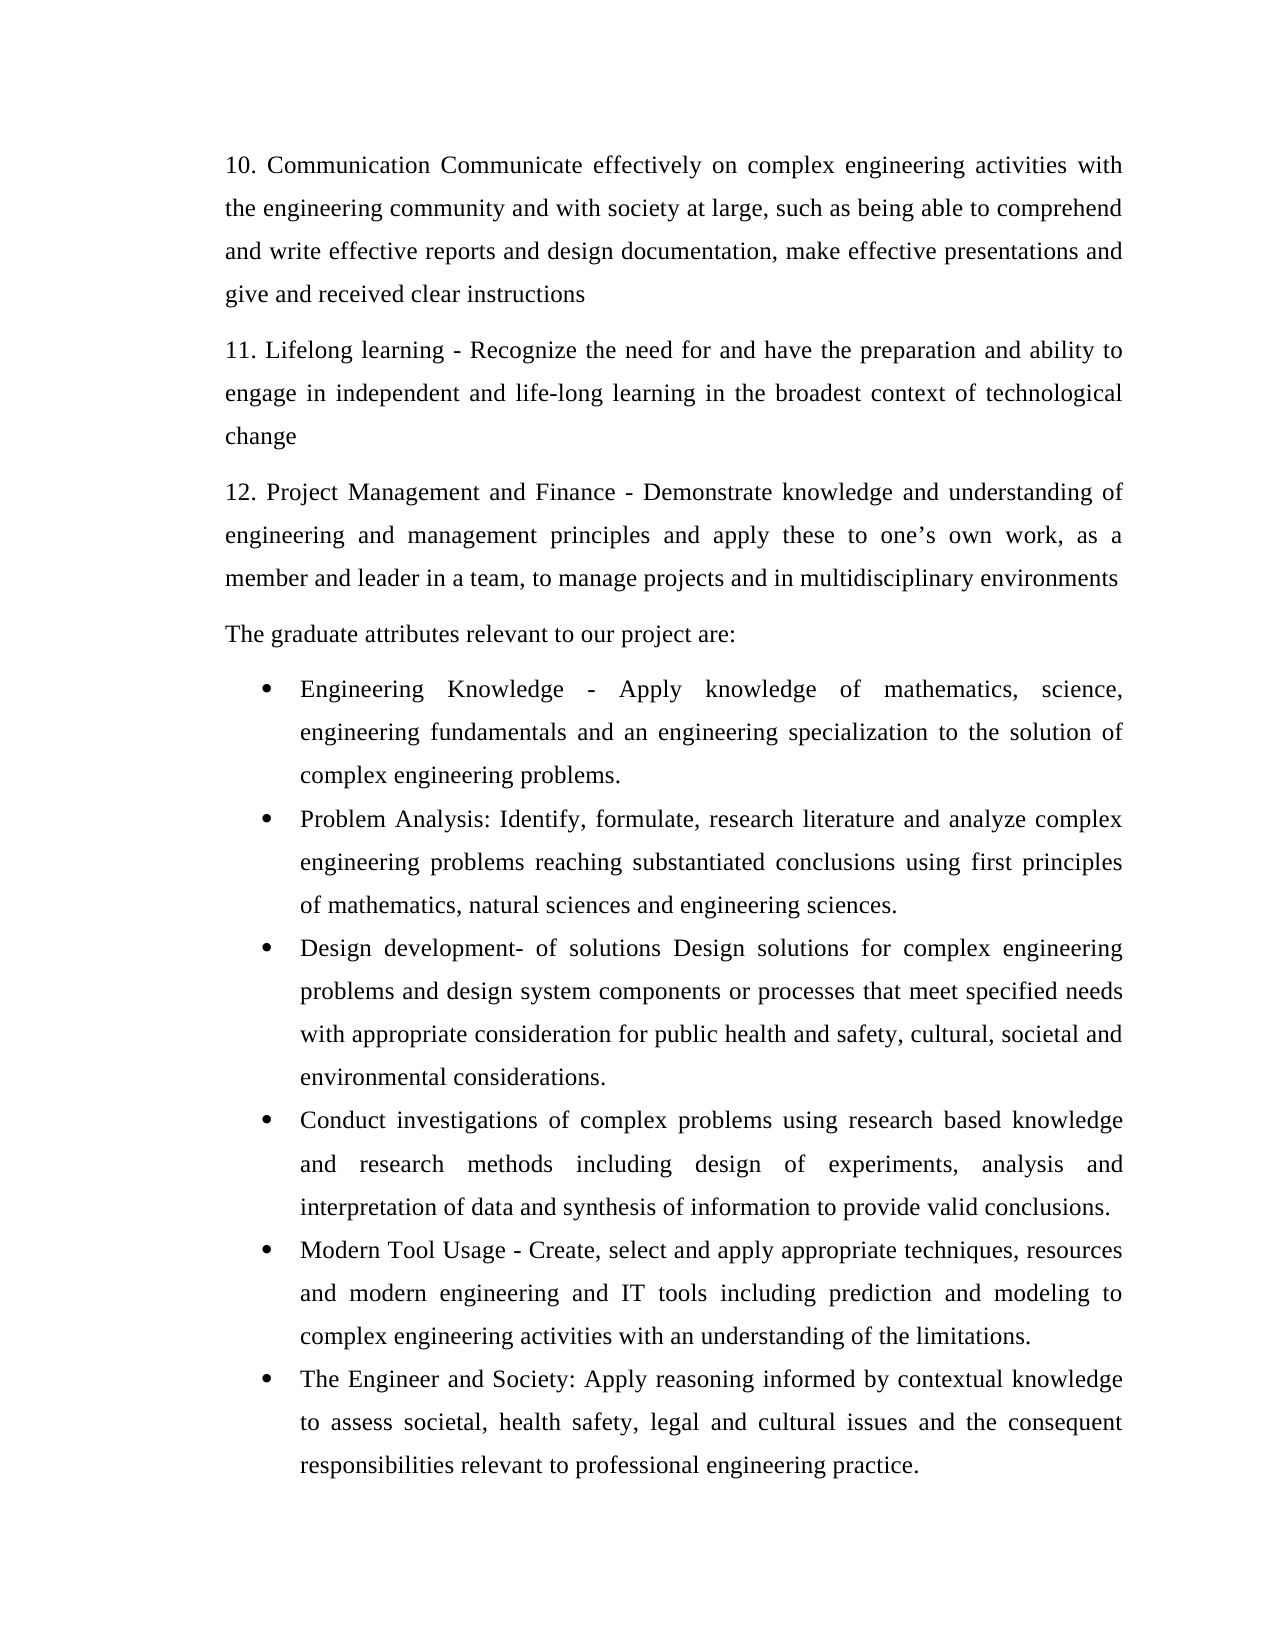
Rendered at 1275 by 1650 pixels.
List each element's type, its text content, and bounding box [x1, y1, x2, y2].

text 10. Communication Communicate effectively on complex engineering activities with the engineering community and with society at large, such as being able to comprehend and write effective reports and design documentation, make effective presentations and give and received clear instructions [225, 150, 1125, 308]
list Problem Analysis: Identify, formulate, research literature and analyze complex engineering problems reaching substantiated conclusions using first principles of mathematics, natural sciences and engineering sciences. [262, 804, 1125, 919]
list Design development- of solutions Design solutions for complex engineering problems and design system components or processes that meet specified needs with appropriate consideration for public health and safety, cultural, societal and environmental considerations. [262, 933, 1125, 1091]
text The graduate attributes relevant to our project are: [225, 619, 1125, 647]
list The Engineer and Society: Apply reasoning informed by contextual knowledge to assess societal, health safety, legal and cultural issues and the consequent responsibilities relevant to professional engineering practice. [262, 1364, 1125, 1479]
list Conduct investigations of complex problems using research based knowledge and research methods including design of experiments, analysis and interpretation of data and synthesis of information to provide valid conclusions. [262, 1106, 1125, 1221]
list Engineering Knowledge - Apply knowledge of mathematics, science, engineering fundamentals and an engineering specialization to the solution of complex engineering problems. [262, 674, 1125, 789]
text 11. Lifelong learning - Recognize the need for and have the preparation and ability to engage in independent and life-long learning in the broadest context of technological change [225, 335, 1125, 450]
text 12. Project Management and Finance - Demonstrate knowledge and understanding of engineering and management principles and apply these to one’s own work, as a member and leader in a team, to manage projects and in multidisciplinary environments [225, 477, 1125, 592]
list Modern Tool Usage - Create, select and apply appropriate techniques, resources and modern engineering and IT tools including prediction and modeling to complex engineering activities with an understanding of the limitations. [262, 1235, 1125, 1350]
